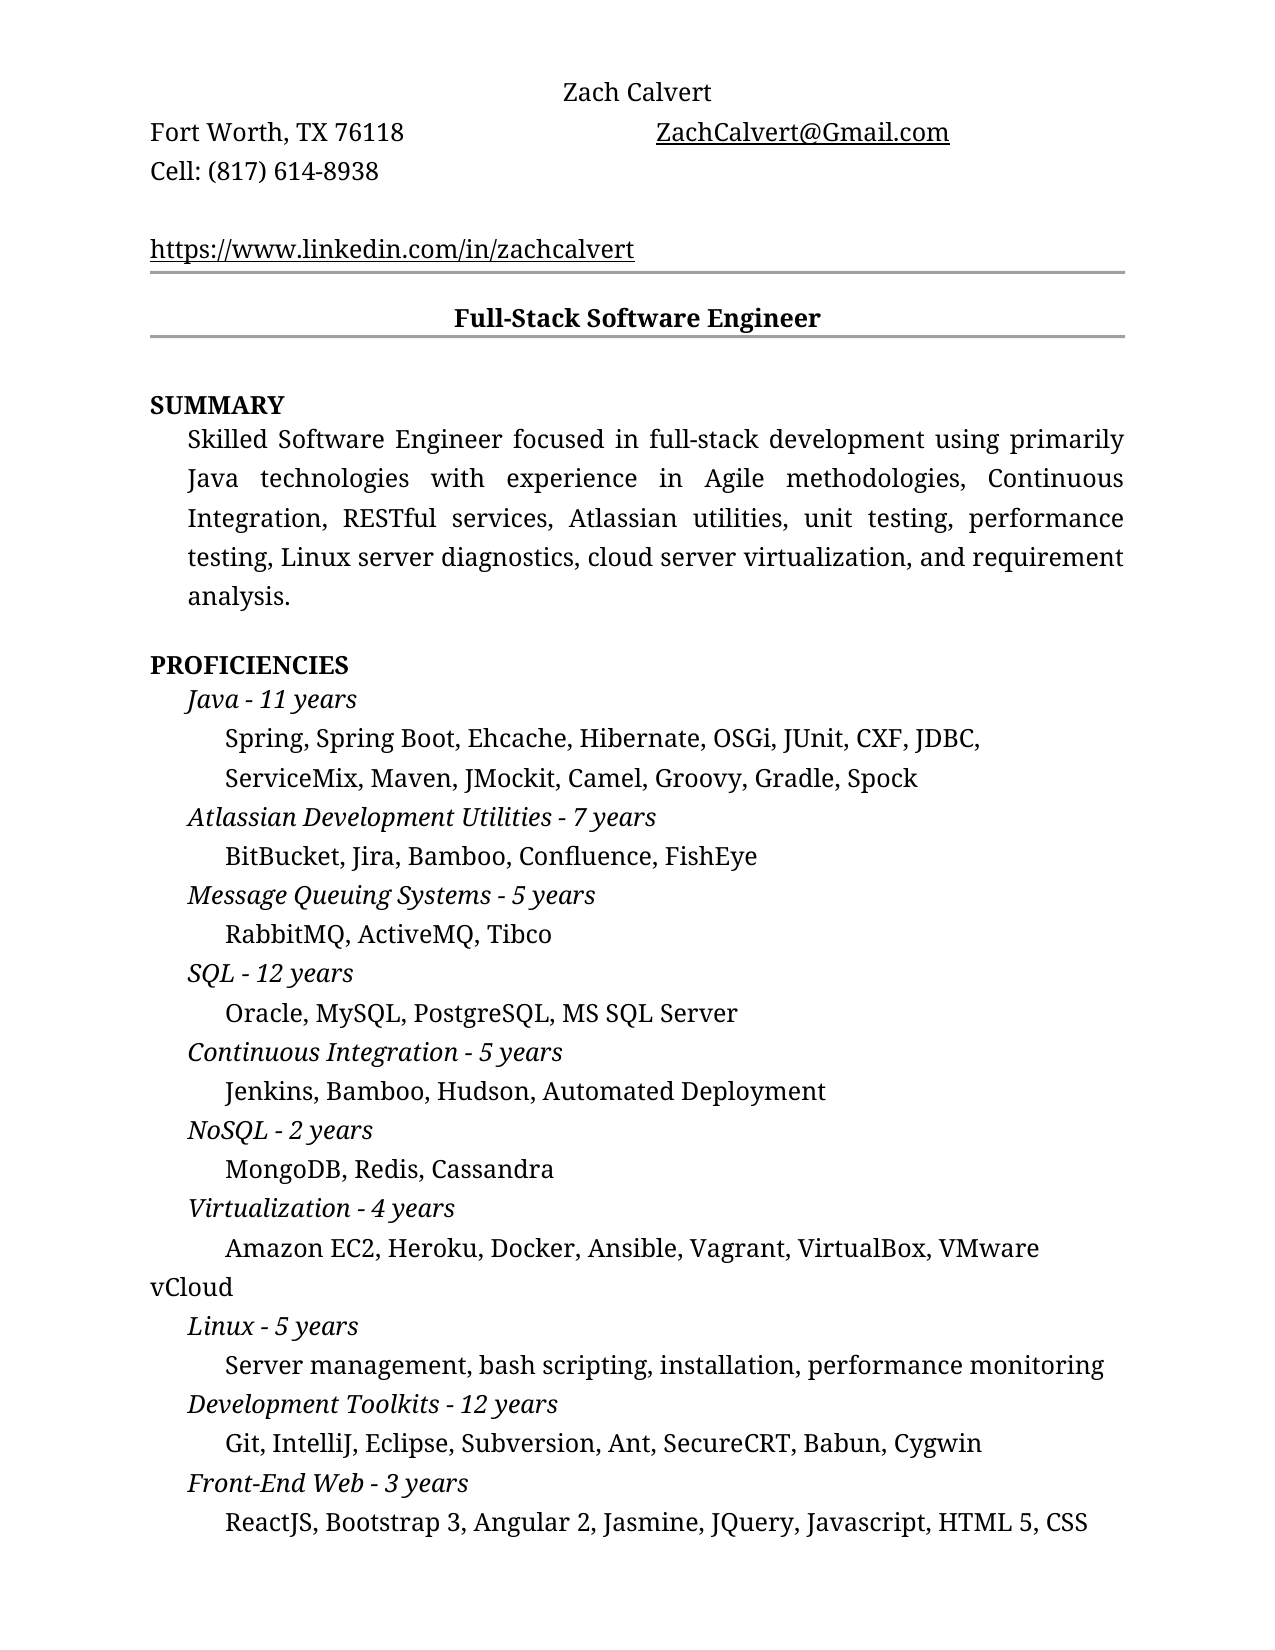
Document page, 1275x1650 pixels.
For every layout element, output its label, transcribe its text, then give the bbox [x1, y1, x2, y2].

text Full-Stack Software Engineer [150, 301, 1125, 335]
text NoSQL - 2 years [150, 1113, 1125, 1147]
text ReactJS, Bootstrap 3, Angular 2, Jasmine, JQuery, Javascript, HTML 5, CSS [150, 1504, 1125, 1538]
text BitBucket, Jira, Bamboo, Confluence, FishEye [150, 839, 1125, 873]
text Spring, Spring Boot, Ehcache, Hibernate, OSGi, JUnit, CXF, JDBC, ServiceMix, Maven, JMockit, Camel, Groovy, Gradle, Spock [225, 721, 1125, 794]
text MongoDB, Redis, Cassandra [150, 1152, 1125, 1186]
text Development Toolkits - 12 years [150, 1387, 1125, 1421]
text Jenkins, Bamboo, Hudson, Automated Deployment [150, 1074, 1125, 1108]
text Zach Calvert [150, 75, 1125, 109]
text Atlassian Development Utilities - 7 years [150, 799, 1125, 833]
text Virtualization - 4 years [150, 1191, 1125, 1225]
text RabbitMQ, ActiveMQ, Tibco [150, 917, 1125, 951]
text Git, IntelliJ, Eclipse, Subversion, Ant, SecureCRT, Babun, Cygwin [150, 1426, 1125, 1460]
text Linux - 5 years [150, 1309, 1125, 1343]
text Message Queuing Systems - 5 years [150, 878, 1125, 912]
text SQL - 12 years [150, 956, 1125, 990]
text Amazon EC2, Heroku, Docker, Ansible, Vagrant, VirtualBox, VMware vCloud [150, 1230, 1125, 1303]
text Fort Worth, TX 76118 ZachCalvert@Gmail.com [150, 114, 1125, 148]
text PROFICIENCIES [150, 648, 1125, 682]
text Skilled Software Engineer focused in full-stack development using primarily Java technologies with experience in Agile methodologies, Continuous Integration, RESTful services, Atlassian utilities, unit testing, performance testing, Linux server diagnostics, cloud server virtualization, and requirement analysis. [187, 422, 1125, 613]
text Server management, bash scripting, installation, performance monitoring [187, 1348, 1125, 1382]
text Oracle, MySQL, PostgreSQL, MS SQL Server [150, 995, 1125, 1029]
text SUMMARY [150, 388, 1125, 422]
text Java - 11 years [150, 682, 1125, 716]
text Front-End Web - 3 years [150, 1465, 1125, 1499]
text Cell: (817) 614-8938 https://www.linkedin.com/in/zachcalvert [150, 153, 1125, 266]
text Continuous Integration - 5 years [150, 1034, 1125, 1068]
